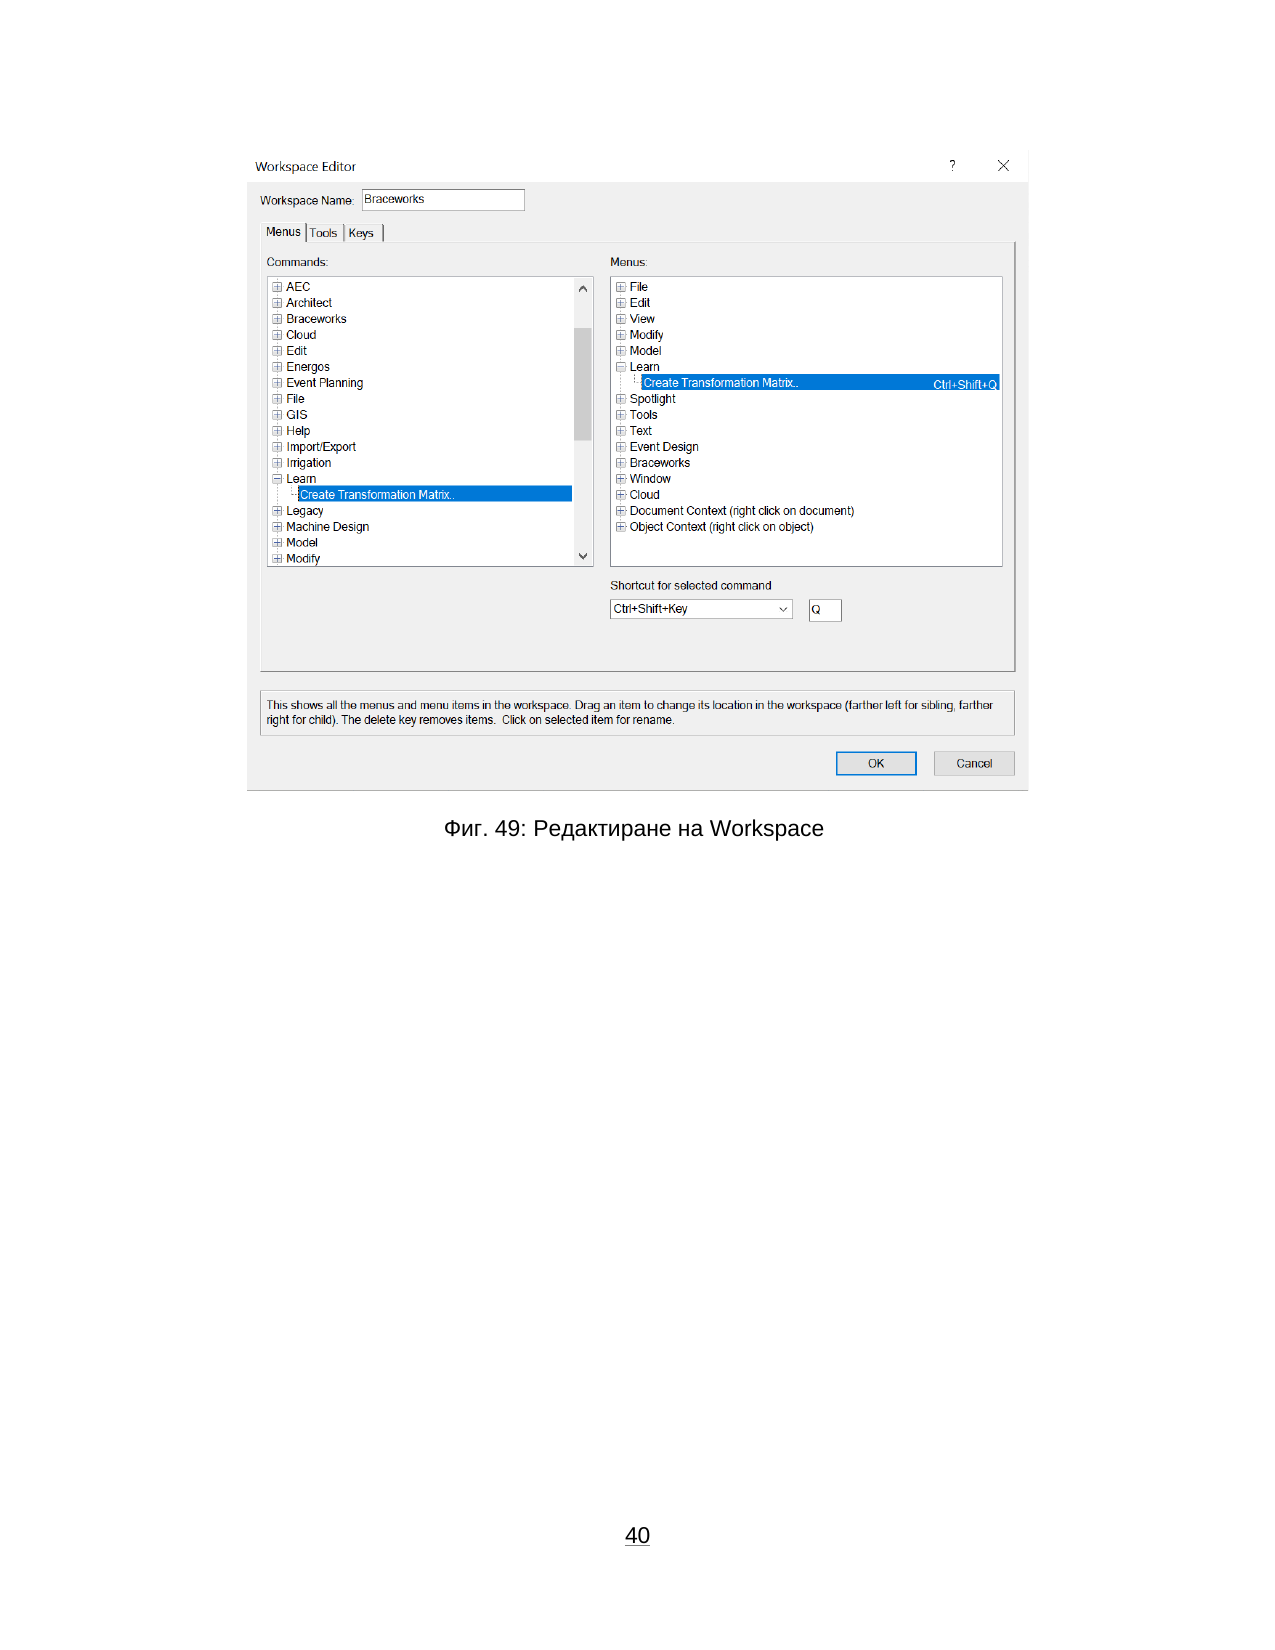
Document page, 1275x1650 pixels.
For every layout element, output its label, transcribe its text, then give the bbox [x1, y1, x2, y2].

list Редактиране на Workspace [187, 815, 533, 842]
list Редактиране на Workspace [709, 815, 1125, 842]
picture [247, 150, 1029, 791]
